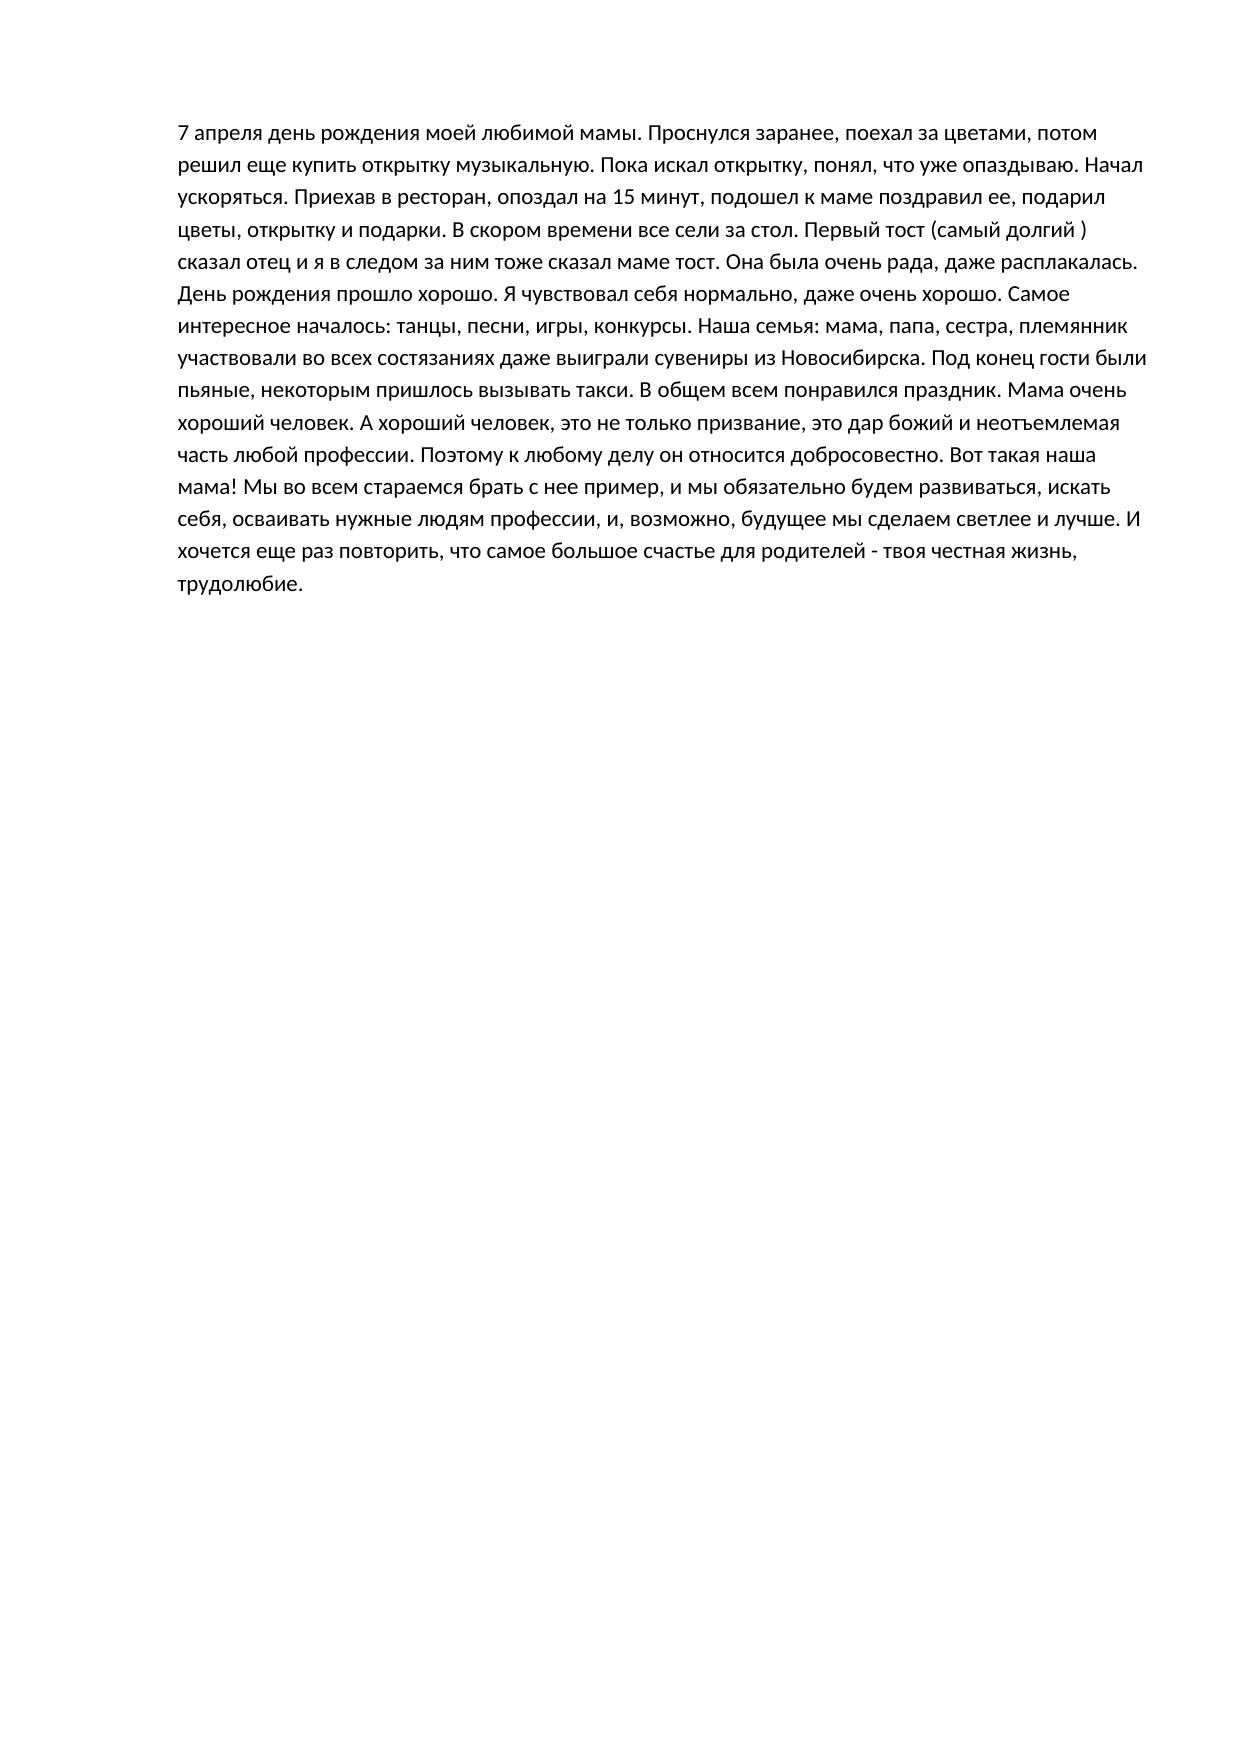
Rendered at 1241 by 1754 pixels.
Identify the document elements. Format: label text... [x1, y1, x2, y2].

text 7 апреля день рождения моей любимой мамы. Проснулся заранее, поехал за цветами, потом решил еще купить открытку музыкальную. Пока искал открытку, понял, что уже опаздываю. Начал ускоряться. Приехав в ресторан, опоздал на 15 минут, подошел к маме поздравил ее, подарил цветы, открытку и подарки. В скором времени все сели за стол. Первый тост (самый долгий ) сказал отец и я в следом за ним тоже сказал маме тост. Она была очень рада, даже расплакалась. День рождения прошло хорошо. Я чувствовал себя нормально, даже очень хорошо. Самое интересное началось: танцы, песни, игры, конкурсы. Наша семья: мама, папа, сестра, племянник участвовали во всех состязаниях даже выиграли сувениры из Новосибирска. Под конец гости были пьяные, некоторым пришлось вызывать такси. В общем всем понравился праздник. Мама очень хороший человек. А хороший человек, это не только призвание, это дар божий и неотъемлемая часть любой профессии. Поэтому к любому делу он относится добросовестно. Вот такая наша мама! Мы во всем стараемся брать с нее пример, и мы обязательно будем развиваться, искать себя, осваивать нужные людям профессии, и, возможно, будущее мы сделаем светлее и лучше. И хочется еще раз повторить, что самое большое счастье для родителей - твоя честная жизнь, трудолюбие. [177, 118, 1152, 597]
